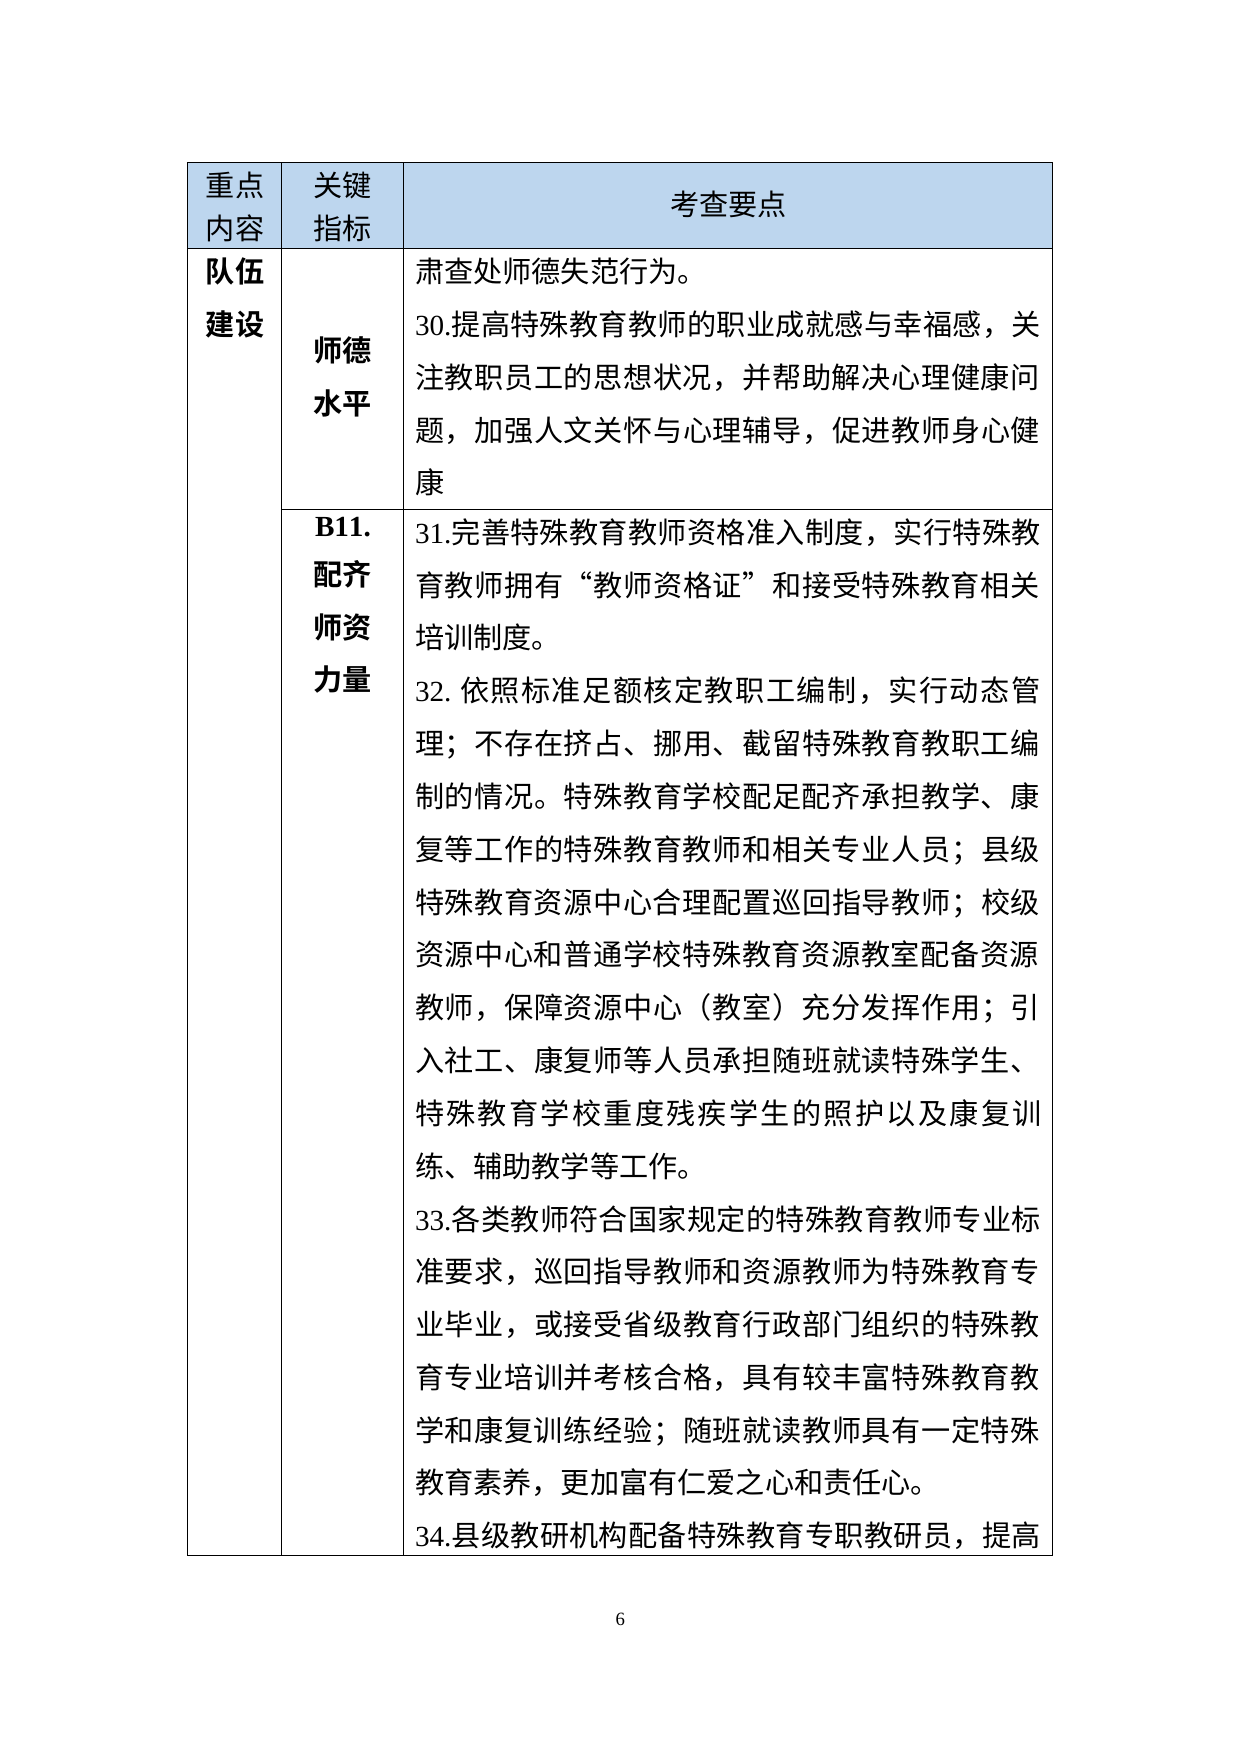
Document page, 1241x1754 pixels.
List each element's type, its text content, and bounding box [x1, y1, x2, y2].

table_cell A3. 教师 队伍 建设 [188, 249, 281, 1555]
table_cell B10. 提升 师德 水平 [282, 249, 403, 508]
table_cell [404, 249, 1052, 508]
table_header 重点内容 [188, 163, 281, 248]
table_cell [404, 510, 1052, 1555]
table_header 考查要点 [404, 163, 1052, 248]
table_header 关键 指标 [282, 163, 403, 248]
table_cell B11. 配齐 师资 力量 [282, 510, 403, 1555]
